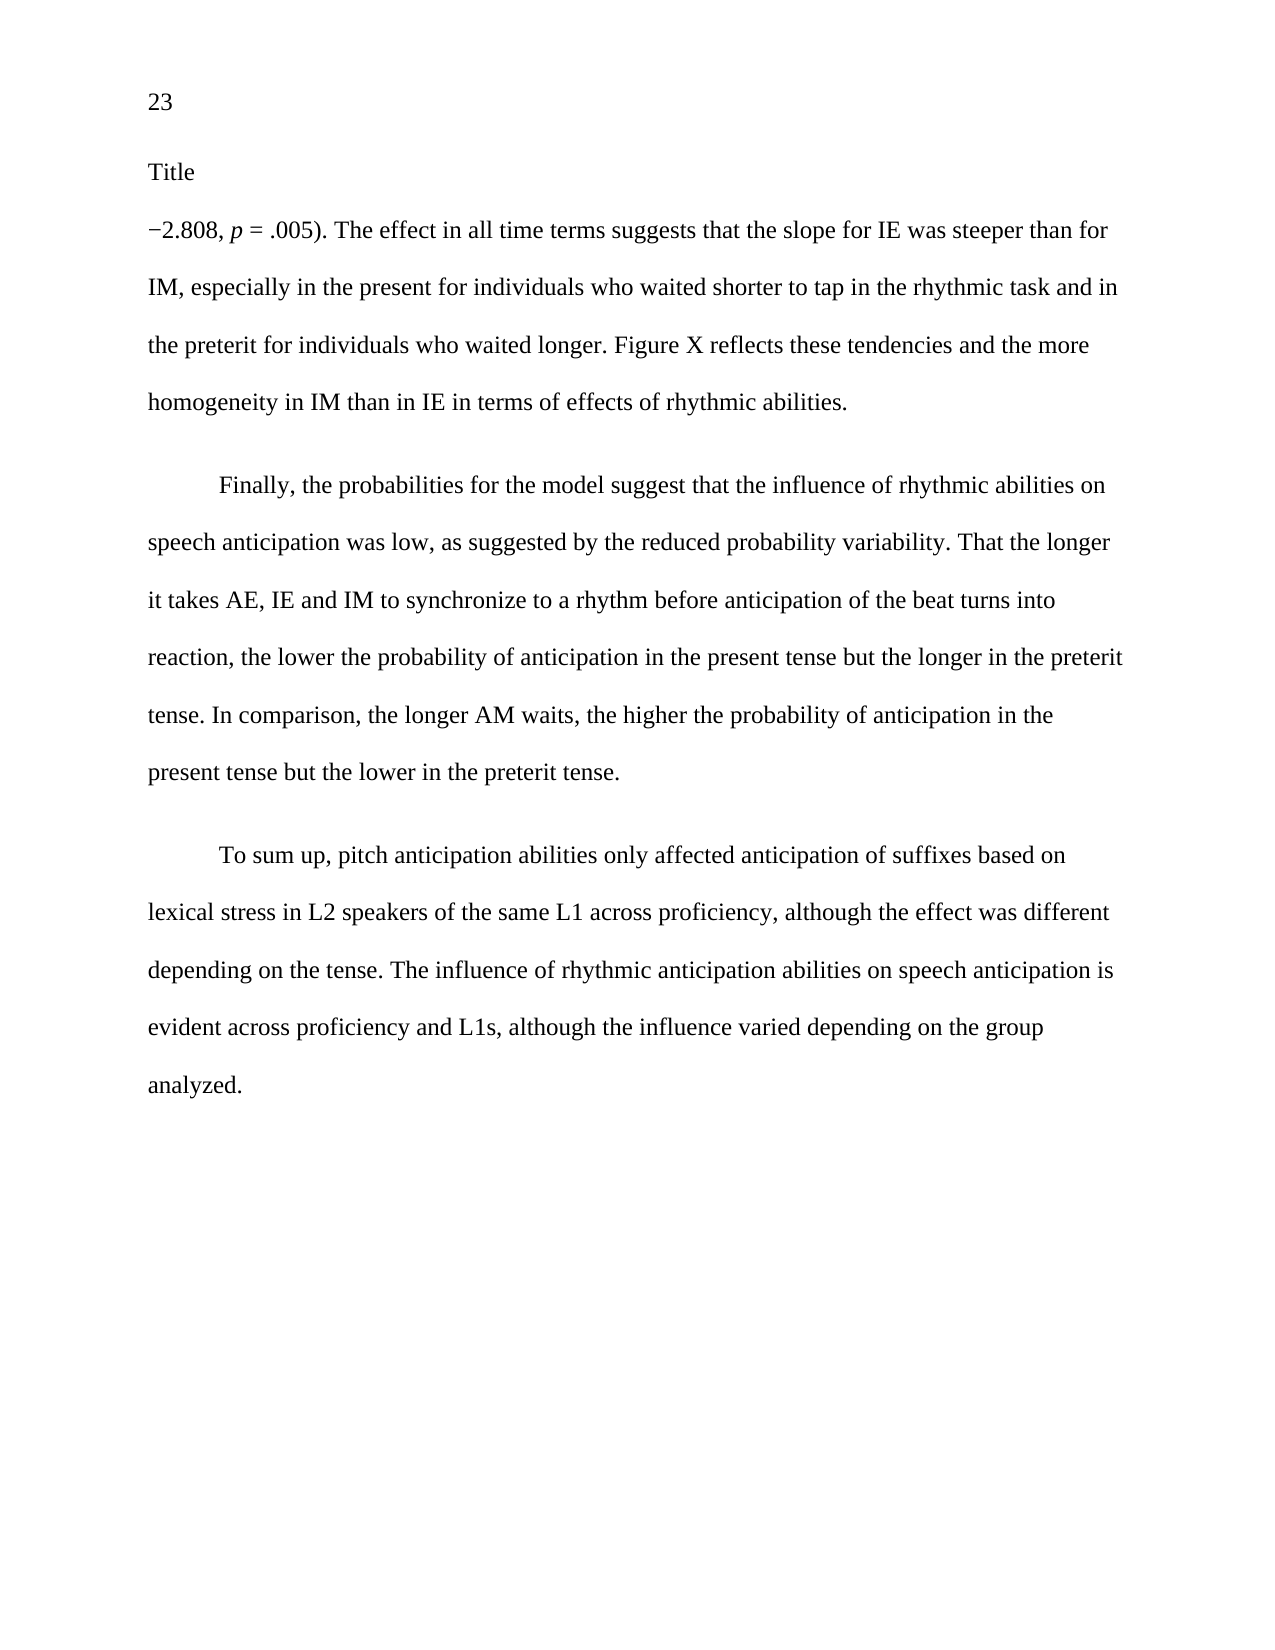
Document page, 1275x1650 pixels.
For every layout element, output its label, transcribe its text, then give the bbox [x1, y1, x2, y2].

text Finally, the probabilities for the model suggest that the influence of rhythmic abilities on speech anticipation was low, as suggested by the reduced probability variability. That the longer it takes AE, IE and IM to synchronize to a rhythm before anticipation of the beat turns into reaction, the lower the probability of anticipation in the present tense but the longer in the preterit tense. In comparison, the longer AM waits, the higher the probability of anticipation in the present tense but the lower in the preterit tense. [148, 470, 1127, 786]
text To sum up, pitch anticipation abilities only affected anticipation of suffixes based on lexical stress in L2 speakers of the same L1 across proficiency, although the effect was different depending on the tense. The influence of rhythmic anticipation abilities on speech anticipation is evident across proficiency and L1s, although the influence varied depending on the group analyzed. [148, 840, 1127, 1099]
